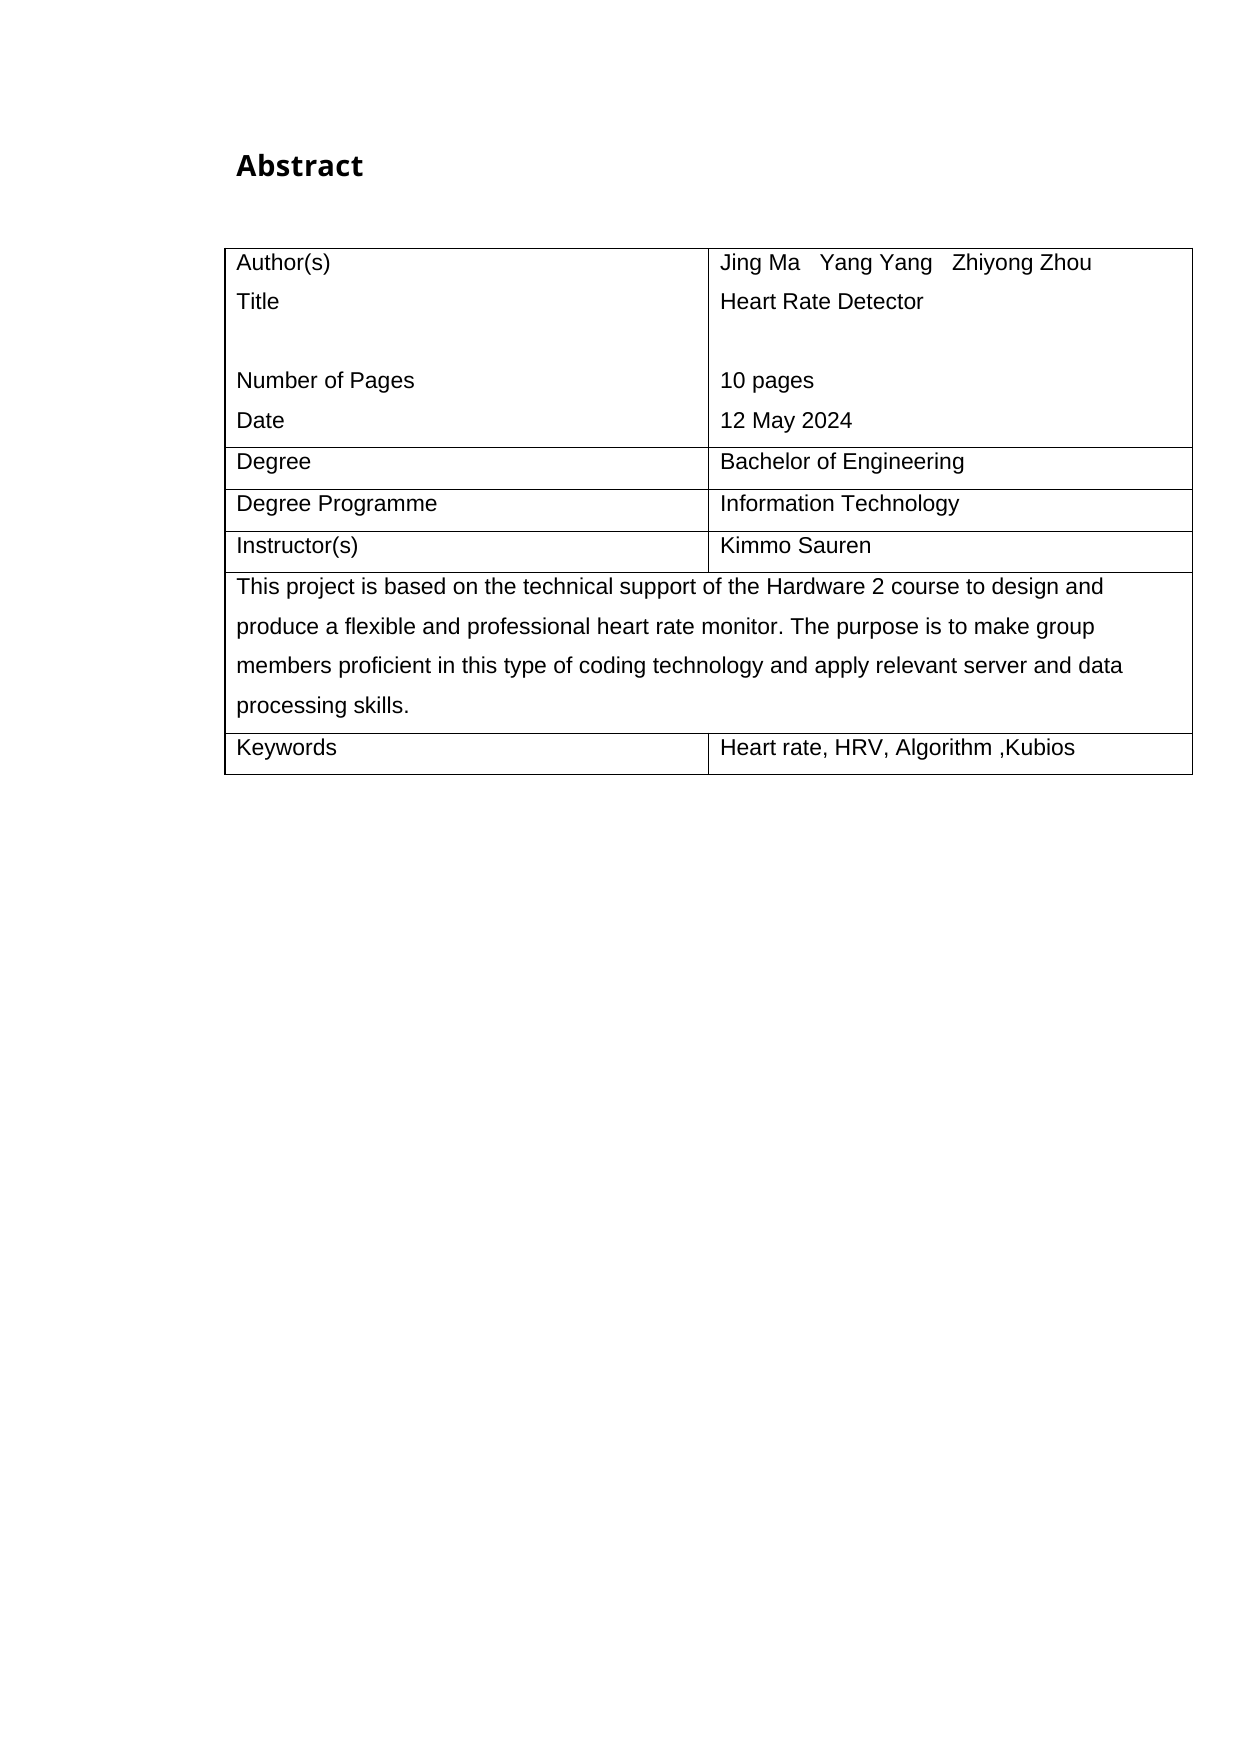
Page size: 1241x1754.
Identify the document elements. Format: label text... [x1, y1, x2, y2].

table_header Jing Ma Yang Yang Zhiyong Zhou Heart Rate Detector 10 pages 12 May 2024 [709, 249, 1192, 447]
table_cell Degree Programme [226, 490, 708, 531]
table_cell Instructor(s) [226, 532, 708, 572]
table_cell Degree [226, 448, 708, 489]
table_cell Keywords [226, 734, 708, 774]
table_cell Information Technology [709, 490, 1192, 531]
table_cell Heart rate, HRV, Algorithm ,Kubios [709, 734, 1192, 774]
table_cell Kimmo Sauren [709, 532, 1192, 572]
subtitle Abstract [236, 146, 1181, 185]
table_cell Bachelor of Engineering [709, 448, 1192, 489]
table_cell This project is based on the technical support of the Hardware 2 course to design and produce a flexible and professional heart rate monitor. The purpose is to make group members proficient in this type of coding technology and apply relevant server and data processing skills. [226, 573, 1192, 732]
table_header Author(s) Title Number of Pages Date [226, 249, 708, 447]
